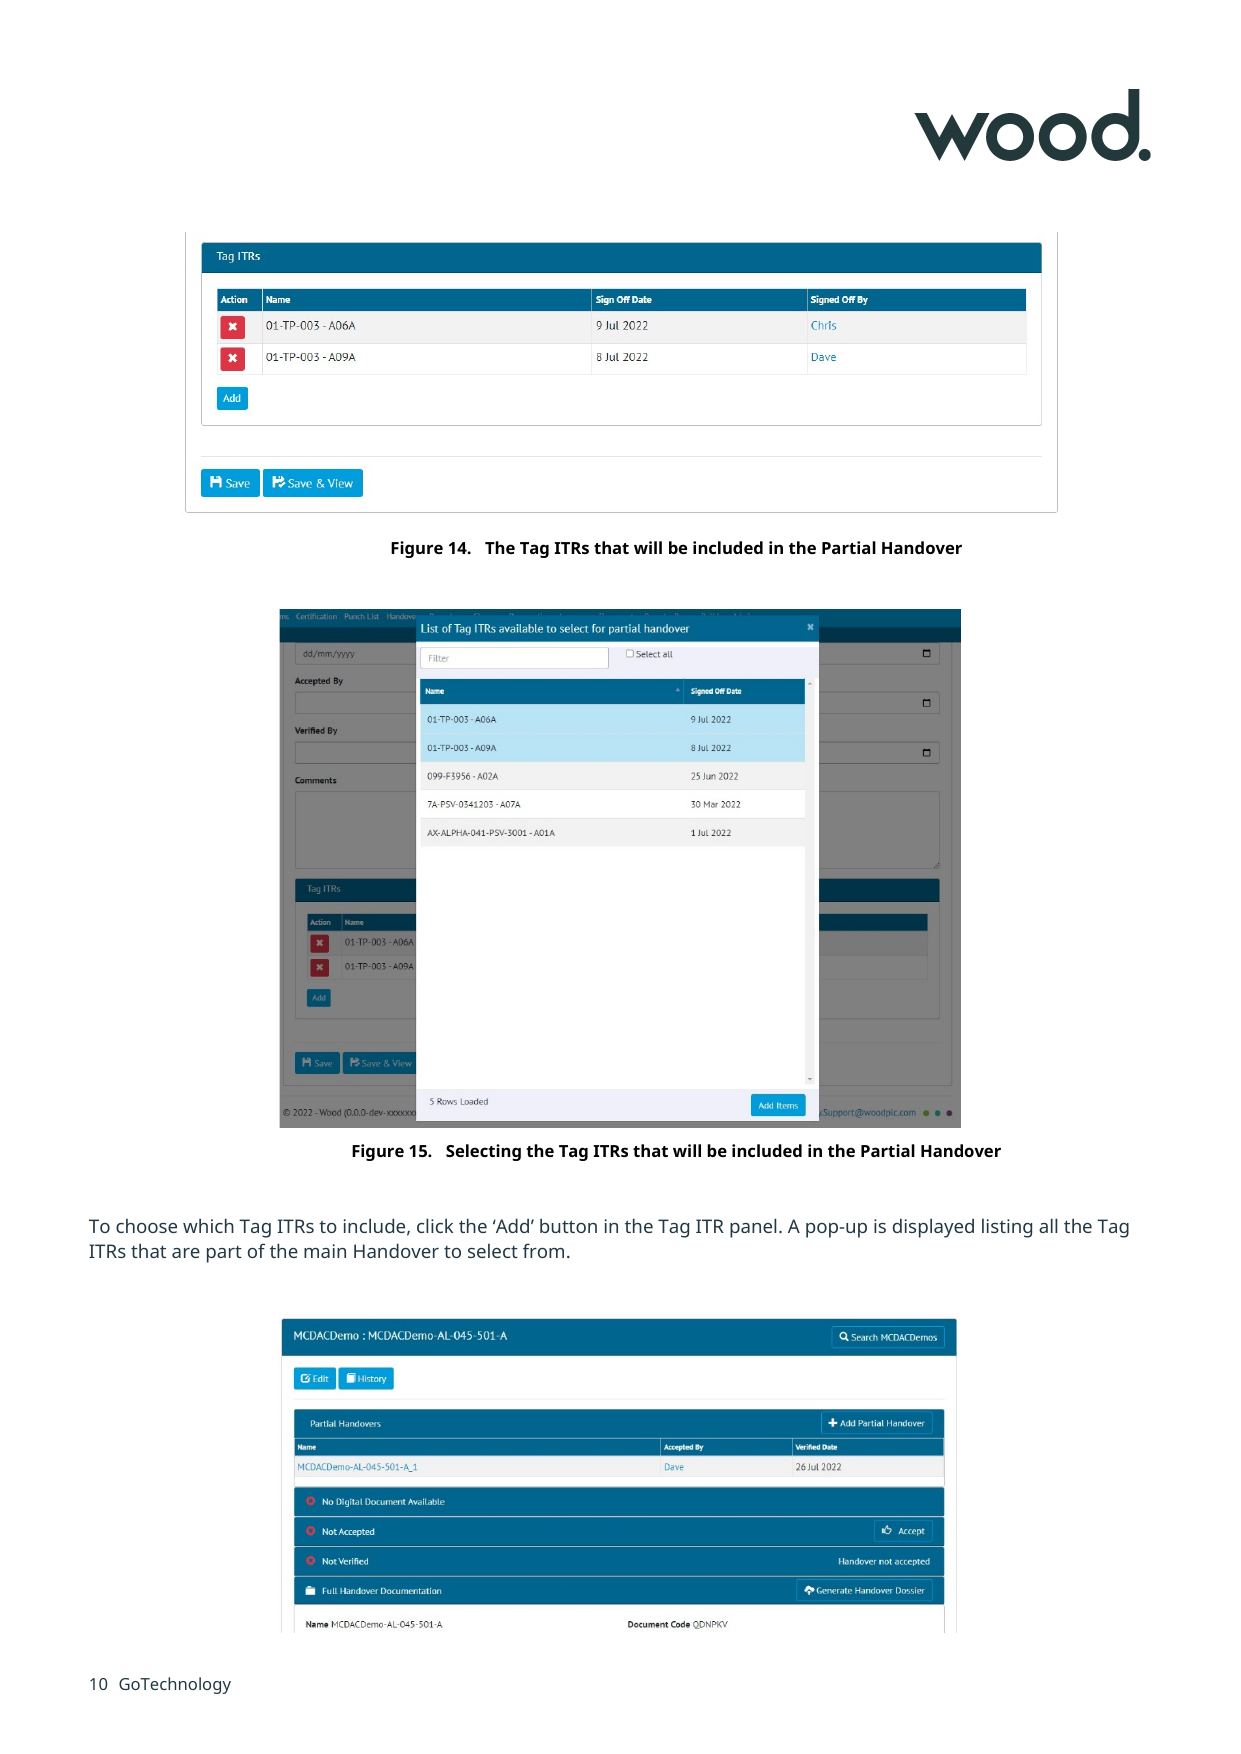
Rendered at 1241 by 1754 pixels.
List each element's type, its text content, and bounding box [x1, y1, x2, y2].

picture [593, 625, 604, 632]
picture [387, 614, 416, 619]
picture [500, 625, 543, 632]
picture [277, 1314, 963, 1633]
picture [169, 232, 1072, 524]
picture [297, 614, 337, 619]
picture [345, 614, 378, 619]
picture [443, 625, 452, 632]
text The Tag ITRs that will be included in the Partial Handover [201, 536, 1152, 559]
picture [914, 0, 1238, 161]
picture [428, 625, 437, 632]
text To choose which Tag ITRs to include, click the ‘Add’ button in the Tag ITR panel. A pop-up is displayed listing all the Tag ITRs that are part of the main Handover to select from. [89, 1213, 1152, 1264]
picture [456, 624, 471, 634]
picture [548, 626, 556, 632]
picture [645, 625, 688, 632]
picture [480, 624, 495, 632]
picture [610, 625, 640, 633]
picture [279, 641, 961, 1128]
text Selecting the Tag ITRs that will be included in the Partial Handover [201, 1140, 1152, 1162]
picture [561, 626, 588, 632]
